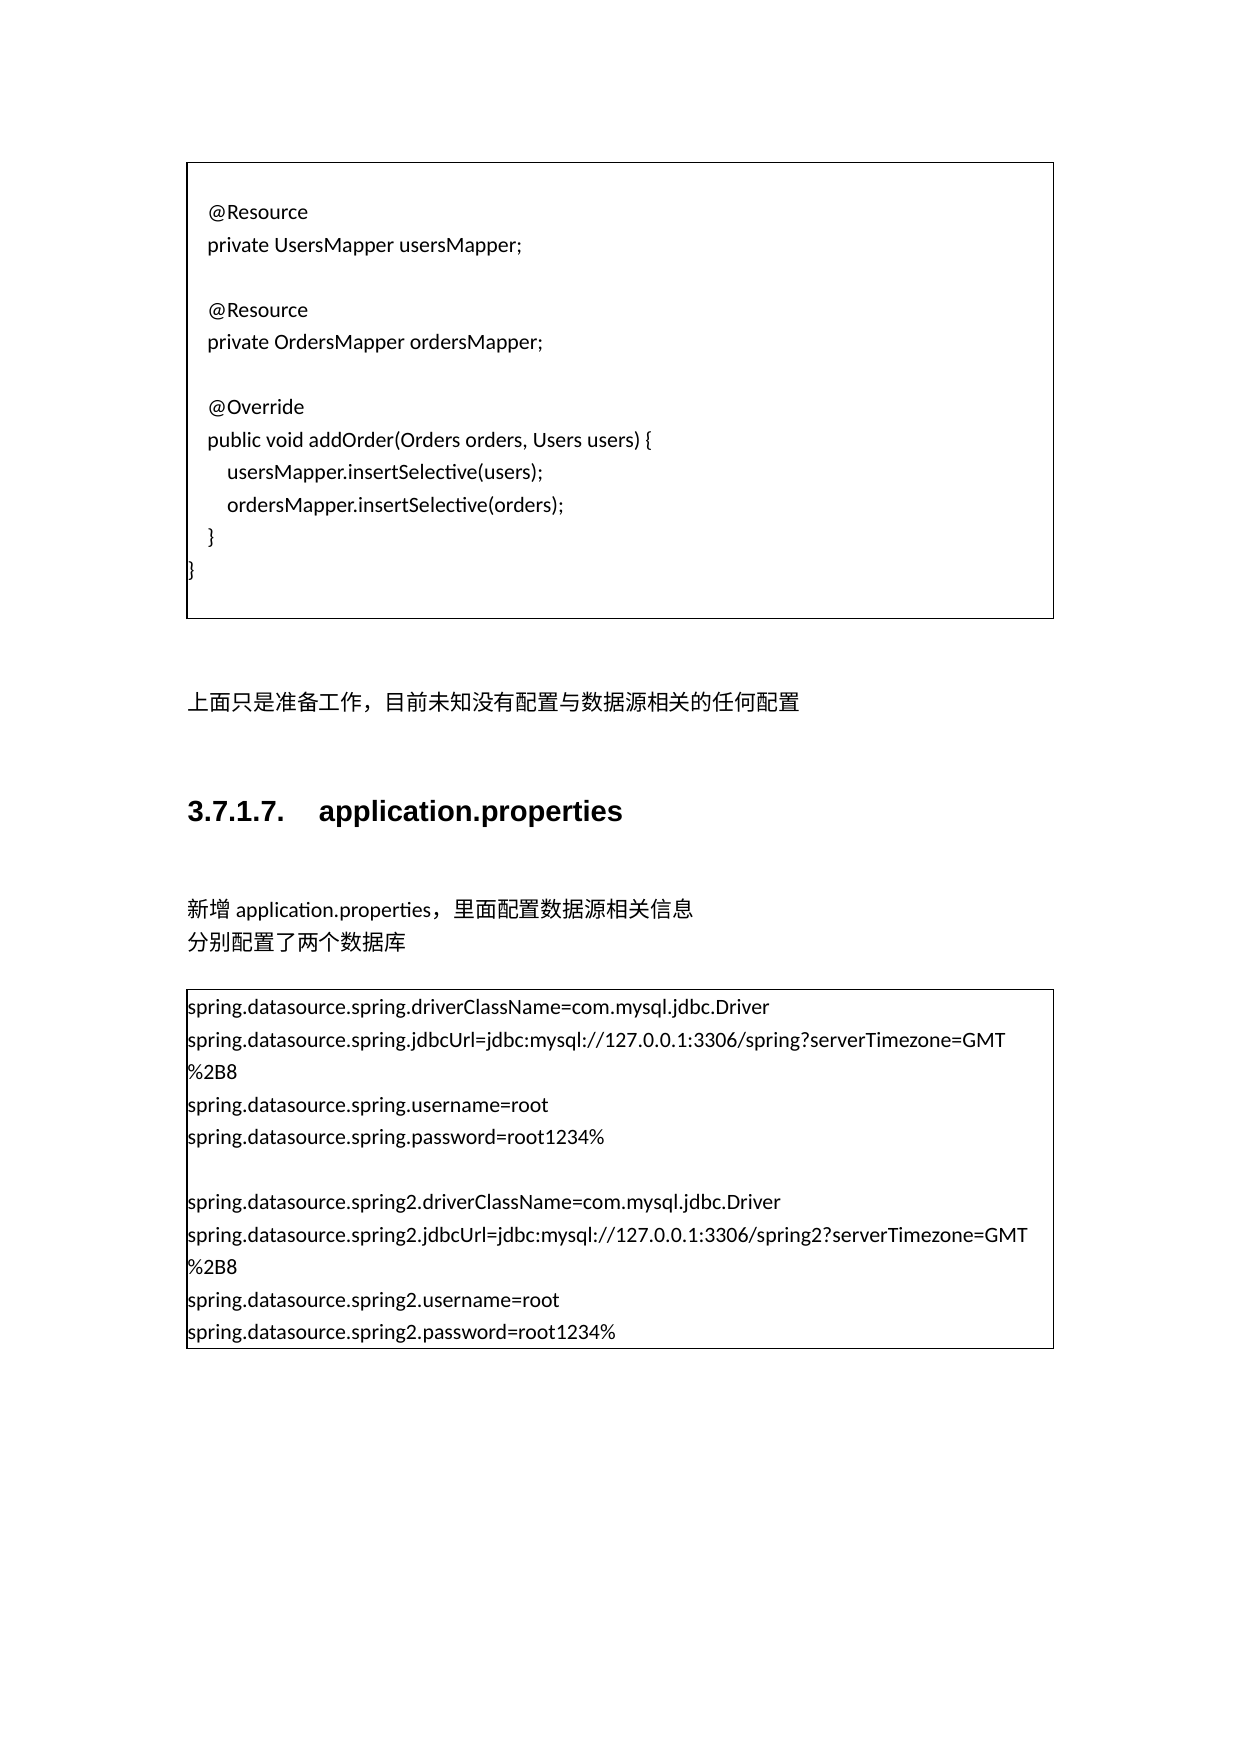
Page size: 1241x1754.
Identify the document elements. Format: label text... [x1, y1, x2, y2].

text spring.datasource.spring2.jdbcUrl=jdbc:mysql://127.0.0.1:3306/spring2?serverTimezone=GMT%2B8 [188, 1218, 1053, 1283]
text 新增application.properties，里面配置数据源相关信息 [187, 892, 1053, 924]
text @Resource [188, 293, 1053, 326]
text spring.datasource.spring2.password=root1234% [188, 1314, 1053, 1348]
text spring.datasource.spring2.username=root [188, 1283, 1053, 1314]
text ordersMapper.insertSelective(orders); [188, 488, 1053, 521]
text usersMapper.insertSelective(users); [188, 456, 1053, 488]
text public void addOrder(Orders orders, Users users) { [188, 423, 1053, 456]
text } [188, 521, 1053, 553]
text spring.datasource.spring.jdbcUrl=jdbc:mysql://127.0.0.1:3306/spring?serverTimezone=GMT%2B8 [188, 1023, 1053, 1088]
text } [188, 553, 1053, 586]
text private OrdersMapper ordersMapper; [188, 326, 1053, 358]
text spring.datasource.spring2.driverClassName=com.mysql.jdbc.Driver [188, 1185, 1053, 1218]
text spring.datasource.spring.username=root [188, 1088, 1053, 1120]
text spring.datasource.spring.driverClassName=com.mysql.jdbc.Driver [188, 990, 1053, 1023]
text spring.datasource.spring.password=root1234% [188, 1120, 1053, 1153]
text @Resource [188, 196, 1053, 228]
text 分别配置了两个数据库 [187, 924, 1053, 957]
text 上面只是准备工作，目前未知没有配置与数据源相关的任何配置 [187, 684, 1053, 717]
text @Override [188, 391, 1053, 423]
text private UsersMapper usersMapper; [188, 228, 1053, 261]
subtitle application.properties [187, 778, 1053, 843]
